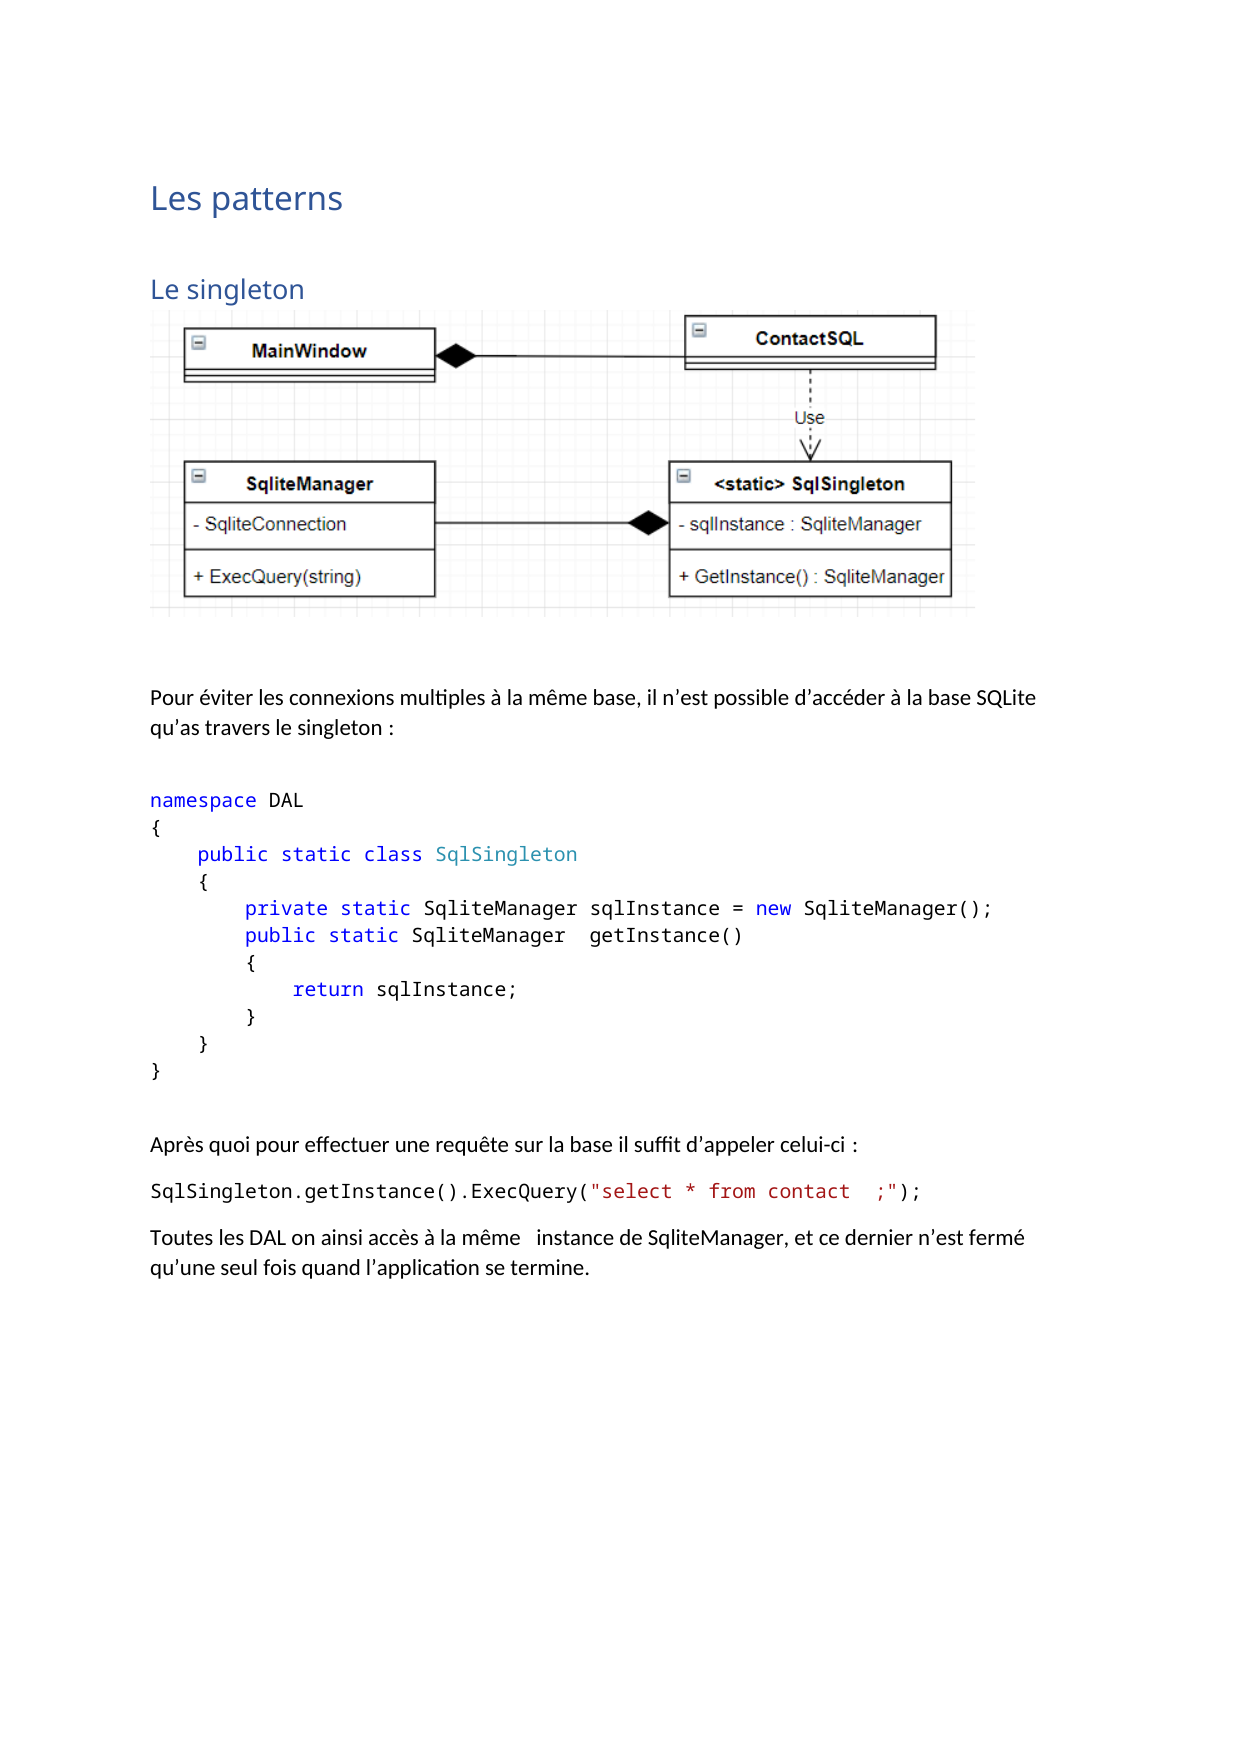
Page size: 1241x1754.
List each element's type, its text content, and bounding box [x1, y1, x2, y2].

text Après quoi pour effectuer une requête sur la base il suffit d’appeler celui-ci : [150, 1130, 1090, 1158]
text } [150, 1029, 1090, 1056]
picture [150, 310, 976, 617]
text return sqlInstance; [150, 976, 1090, 1002]
subtitle Le singleton [150, 271, 1090, 308]
text { [150, 948, 1090, 976]
text Pour éviter les connexions multiples à la même base, il n’est possible d’accéder à la base SQLite qu’as travers le singleton : [150, 683, 1090, 741]
text public static SqliteManager getInstance() [150, 922, 1090, 948]
text } [150, 1056, 1090, 1083]
text { [150, 868, 1090, 894]
text } [150, 1002, 1090, 1029]
text { [150, 814, 1090, 841]
text namespace DAL [150, 787, 1090, 814]
text Toutes les DAL on ainsi accès à la même instance de SqliteManager, et ce dernier n’est fermé qu’une seul fois quand l’application se termine. [150, 1223, 1090, 1281]
text public static class SqlSingleton [150, 841, 1090, 868]
subtitle Les patterns [150, 175, 1090, 220]
text private static SqliteManager sqlInstance = new SqliteManager(); [150, 894, 1090, 922]
text SqlSingleton.getInstance().ExecQuery("select * from contact ;"); [150, 1177, 1090, 1204]
